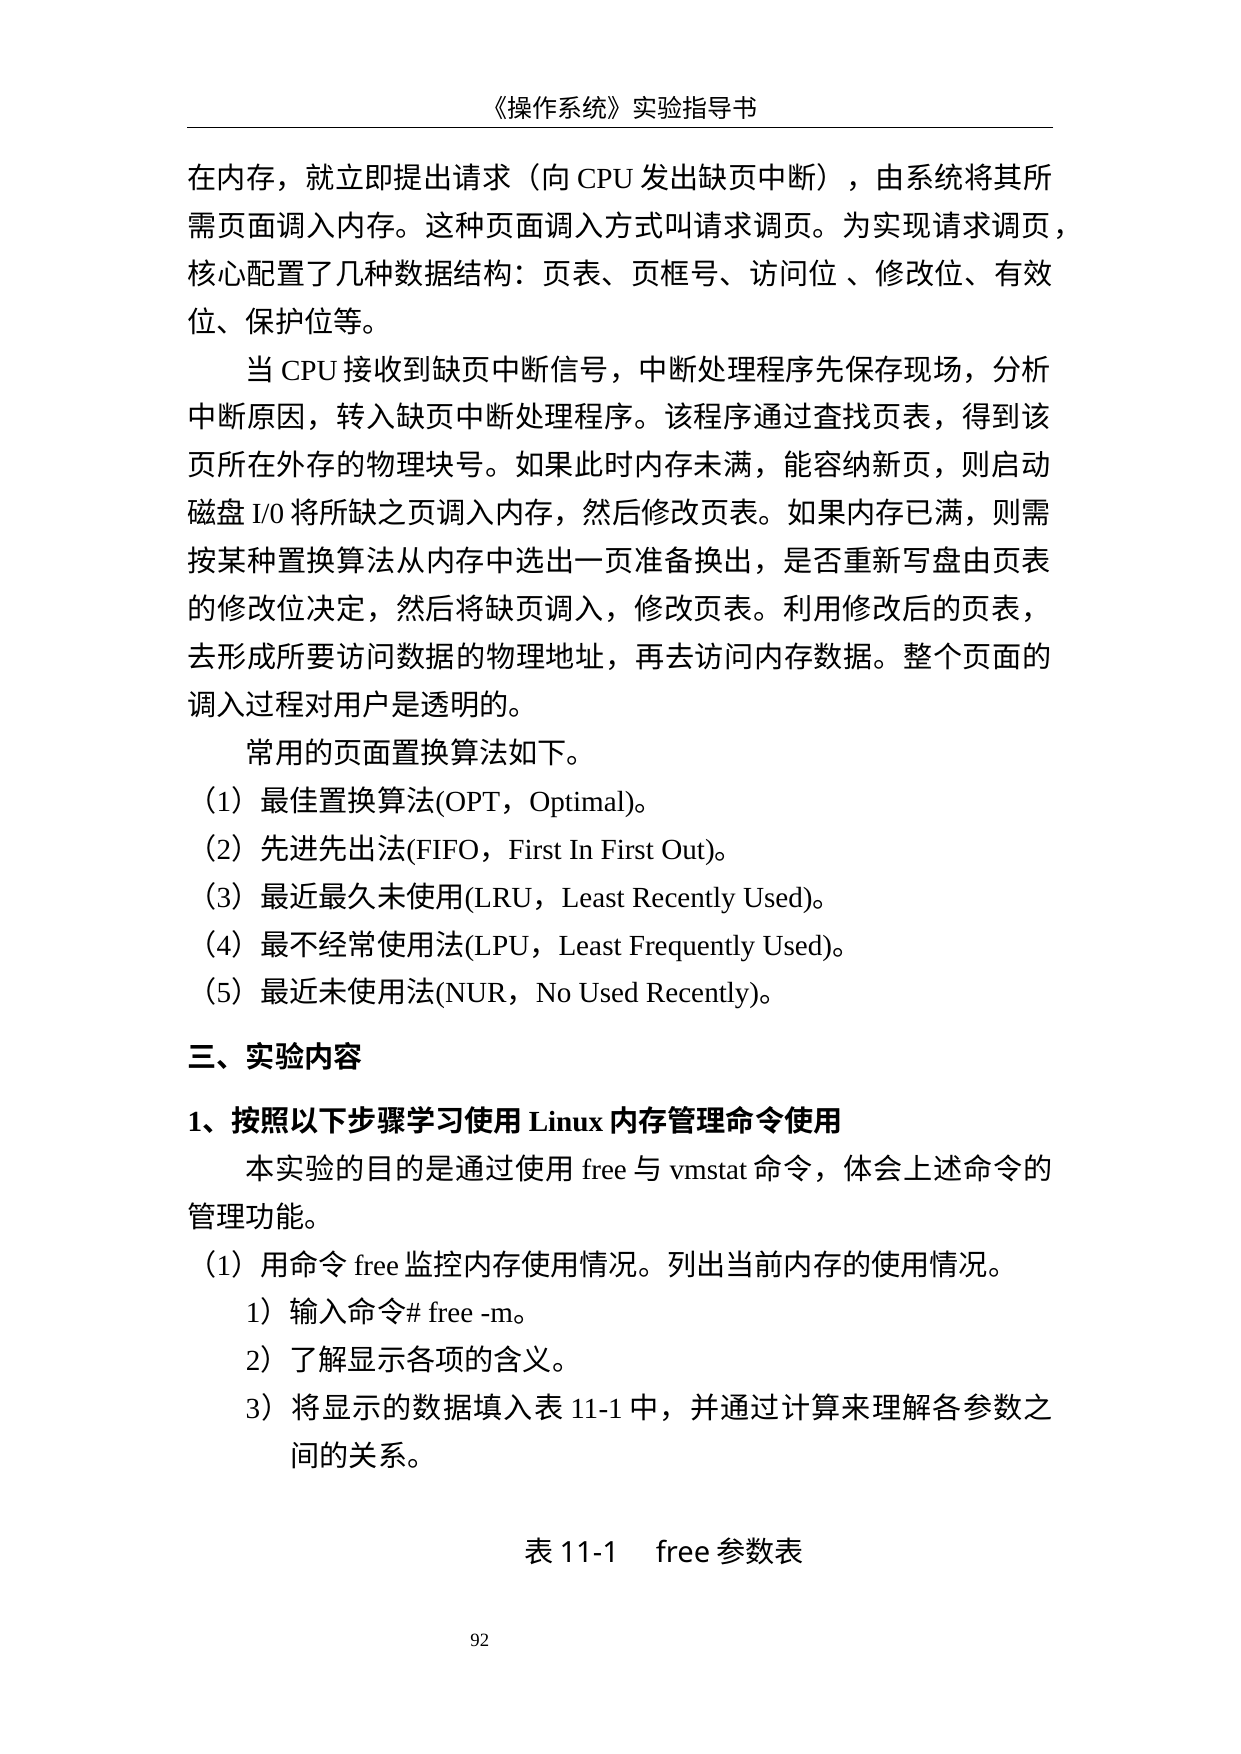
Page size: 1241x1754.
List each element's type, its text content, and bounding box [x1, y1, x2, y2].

text 本实验的目的是通过使用free与vmstat命令，体会上述命令的管理功能。 [187, 1141, 1053, 1237]
text （1）用命令free监控内存使用情况。列出当前内存的使用情况。 [187, 1237, 1053, 1284]
text 当CPU接收到缺页中断信号，中断处理程序先保存现场，分析中断原因，转入缺页中断处理程序。该程序通过査找页表，得到该页所在外存的物理块号。如果此时内存未满，能容纳新页，则启动磁盘I/0将所缺之页调入内存，然后修改页表。如果内存已满，则需按某种置换算法从内存中选出一页准备换出，是否重新写盘由页表的修改位决定，然后将缺页调入，修改页表。利用修改后的页表，去形成所要访问数据的物理地址，再去访问内存数据。整个页面的调入过程对用户是透明的。 [187, 342, 1053, 725]
text （2）先进先出法(FIFO，First In First Out)。 [187, 821, 1053, 869]
text 三、实验内容 [187, 1029, 1053, 1077]
text （5）最近未使用法(NUR，No Used Recently)。 [187, 964, 1053, 1012]
text 常用的页面置换算法如下。 [187, 725, 1053, 773]
text （1）最佳置换算法(OPT，Optimal)。 [187, 773, 1053, 821]
text （3）最近最久未使用(LRU，Least Recently Used)。 [187, 869, 1053, 917]
text 表11-1 free参数表 [275, 1524, 1053, 1572]
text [187, 150, 1053, 342]
text 2）了解显示各项的含义。 [187, 1332, 1053, 1380]
text 3）将显示的数据填入表11-1中，并通过计算来理解各参数之间的关系。 [245, 1380, 1053, 1476]
text 1、按照以下步骤学习使用Linux内存管理命令使用 [187, 1093, 1053, 1141]
text 1）输入命令# free -m。 [187, 1284, 1053, 1332]
text （4）最不经常使用法(LPU，Least Frequently Used)。 [187, 917, 1053, 964]
